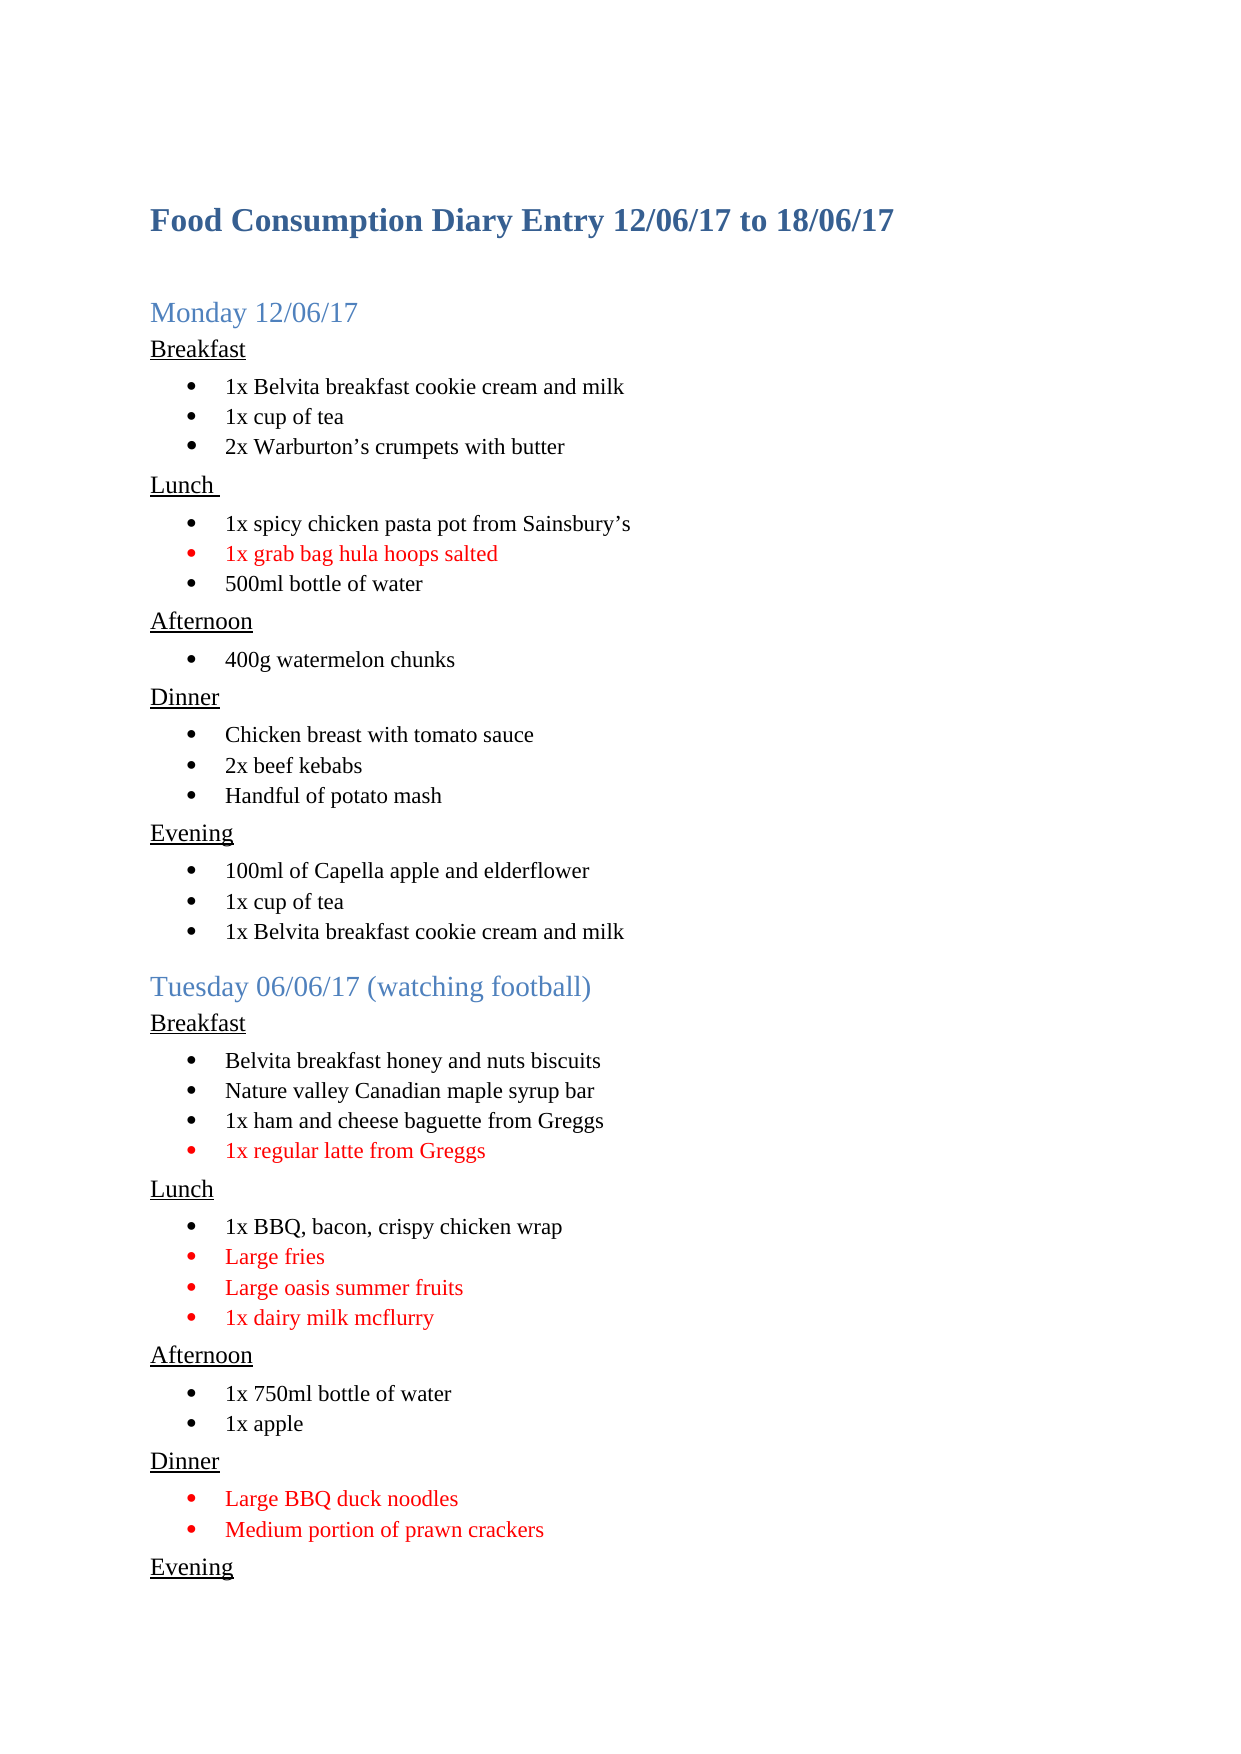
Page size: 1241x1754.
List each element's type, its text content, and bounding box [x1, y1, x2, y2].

list Belvita breakfast honey and nuts biscuits [187, 1047, 1090, 1073]
list 1x regular latte from Greggs [187, 1137, 1090, 1164]
text Lunch [150, 1174, 1090, 1203]
list 1x dairy milk mcflurry [187, 1304, 1090, 1330]
list Large fries [187, 1243, 1090, 1270]
list Nature valley Canadian maple syrup bar [187, 1077, 1090, 1103]
list 1x spicy chicken pasta pot from Sainsbury’s [187, 509, 1090, 536]
text Breakfast [150, 1008, 1090, 1036]
text Dinner [150, 1446, 1090, 1475]
list Large oasis summer fruits [187, 1274, 1090, 1300]
list 100ml of Capella apple and elderflower [187, 858, 1090, 884]
text Dinner [150, 682, 1090, 711]
subtitle Tuesday 06/06/17 (watching football) [150, 969, 1090, 1003]
list 1x cup of tea [187, 888, 1090, 914]
text Evening [150, 818, 1090, 847]
list Chicken breast with tomato sauce [187, 721, 1090, 748]
subtitle Food Consumption Diary Entry 12/06/17 to 18/06/17 [150, 200, 1090, 238]
list 1x Belvita breakfast cookie cream and milk [187, 373, 1090, 399]
text Lunch [150, 470, 1090, 499]
list 500ml bottle of water [187, 570, 1090, 596]
list 2x Warburton’s crumpets with butter [187, 433, 1090, 460]
list 1x ham and cheese baguette from Greggs [187, 1107, 1090, 1134]
list Handful of potato mash [187, 782, 1090, 808]
list 1x apple [187, 1410, 1090, 1436]
text Afternoon [150, 606, 1090, 635]
list 1x Belvita breakfast cookie cream and milk [187, 918, 1090, 944]
list 400g watermelon chunks [187, 646, 1090, 672]
list Large BBQ duck noodles [187, 1486, 1090, 1512]
text Evening [150, 1552, 1090, 1581]
list Medium portion of prawn crackers [187, 1516, 1090, 1542]
list 1x BBQ, bacon, crispy chicken wrap [187, 1213, 1090, 1239]
list 2x beef kebabs [187, 752, 1090, 778]
list 1x 750ml bottle of water [187, 1379, 1090, 1406]
text Breakfast [150, 334, 1090, 362]
text Afternoon [150, 1340, 1090, 1369]
subtitle Monday 12/06/17 [150, 295, 1090, 329]
list 1x cup of tea [187, 403, 1090, 429]
list 1x grab bag hula hoops salted [187, 540, 1090, 566]
